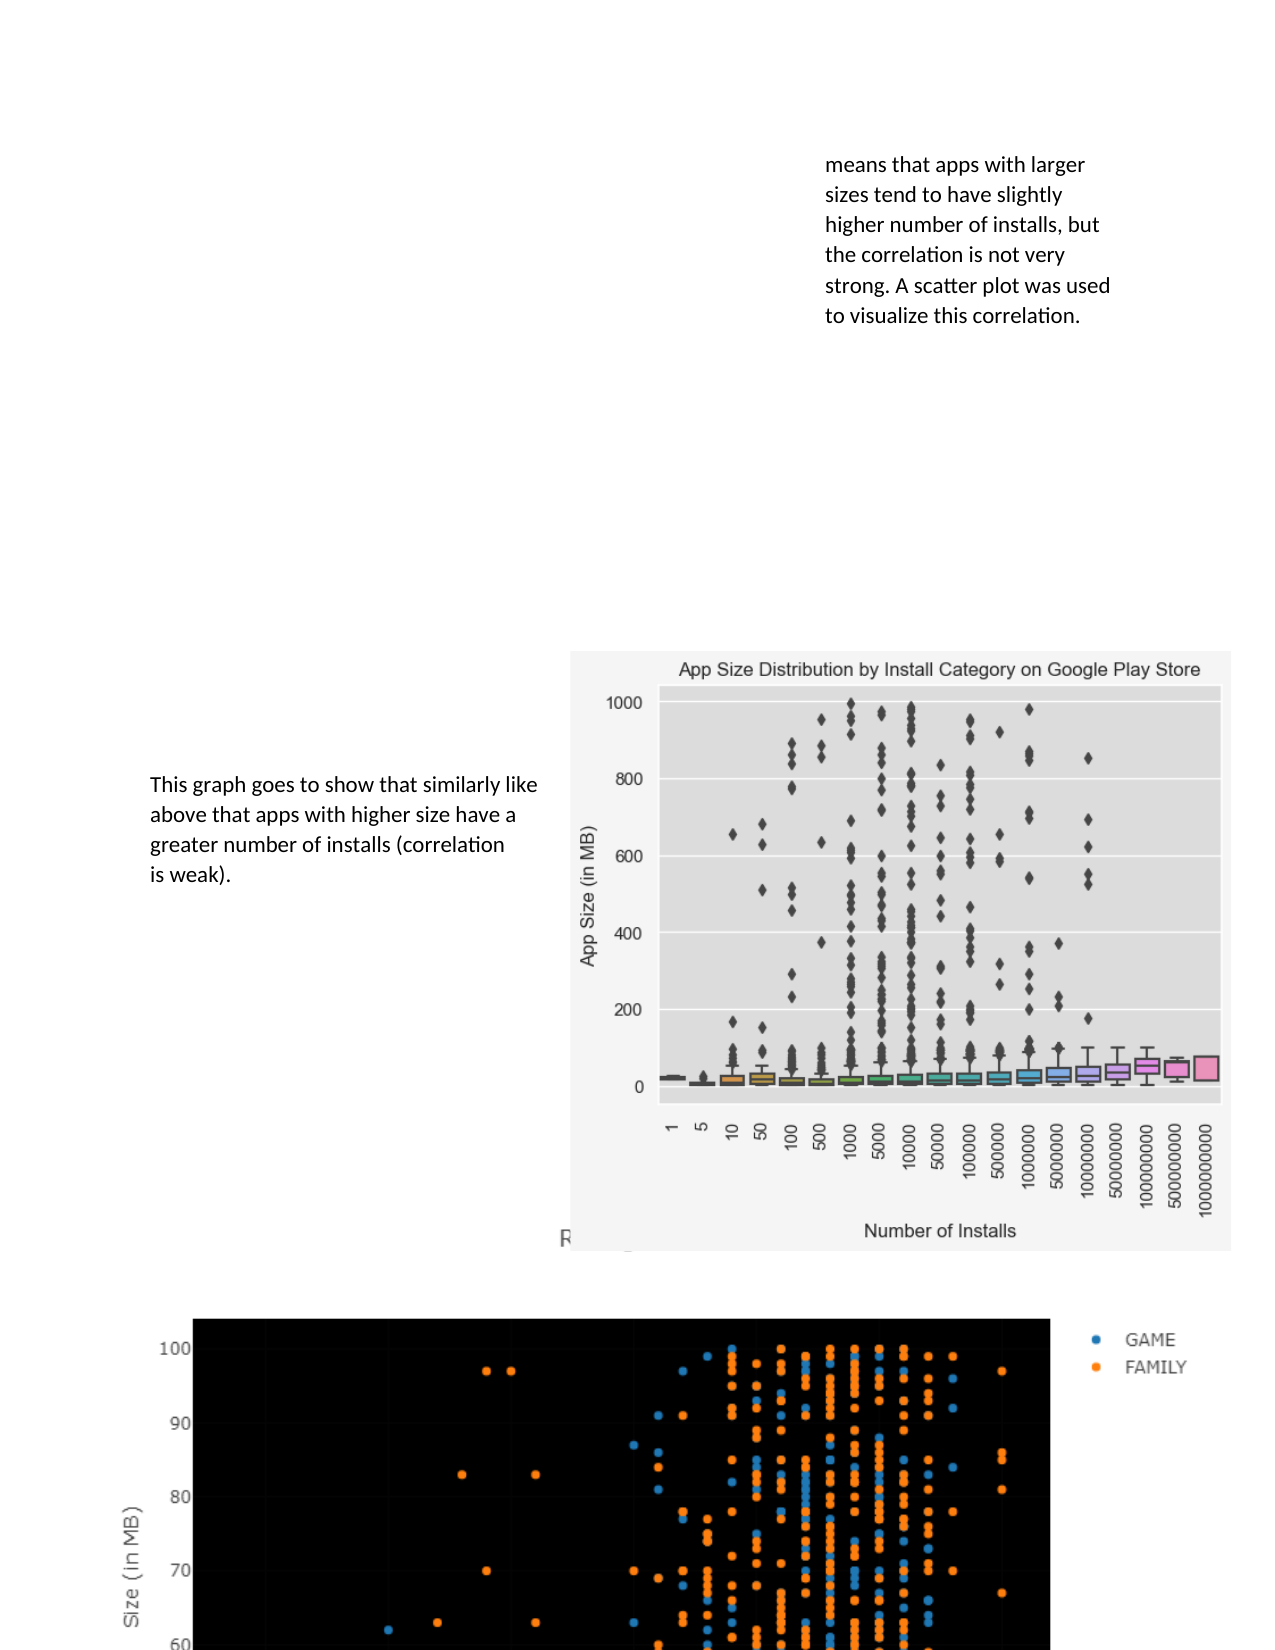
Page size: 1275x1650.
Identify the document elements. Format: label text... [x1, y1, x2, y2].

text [825, 150, 1125, 329]
picture [78, 651, 1232, 1650]
text This graph goes to show that similarly like above that apps with higher size have a greater number of installs (correlation is weak). [150, 770, 1125, 888]
